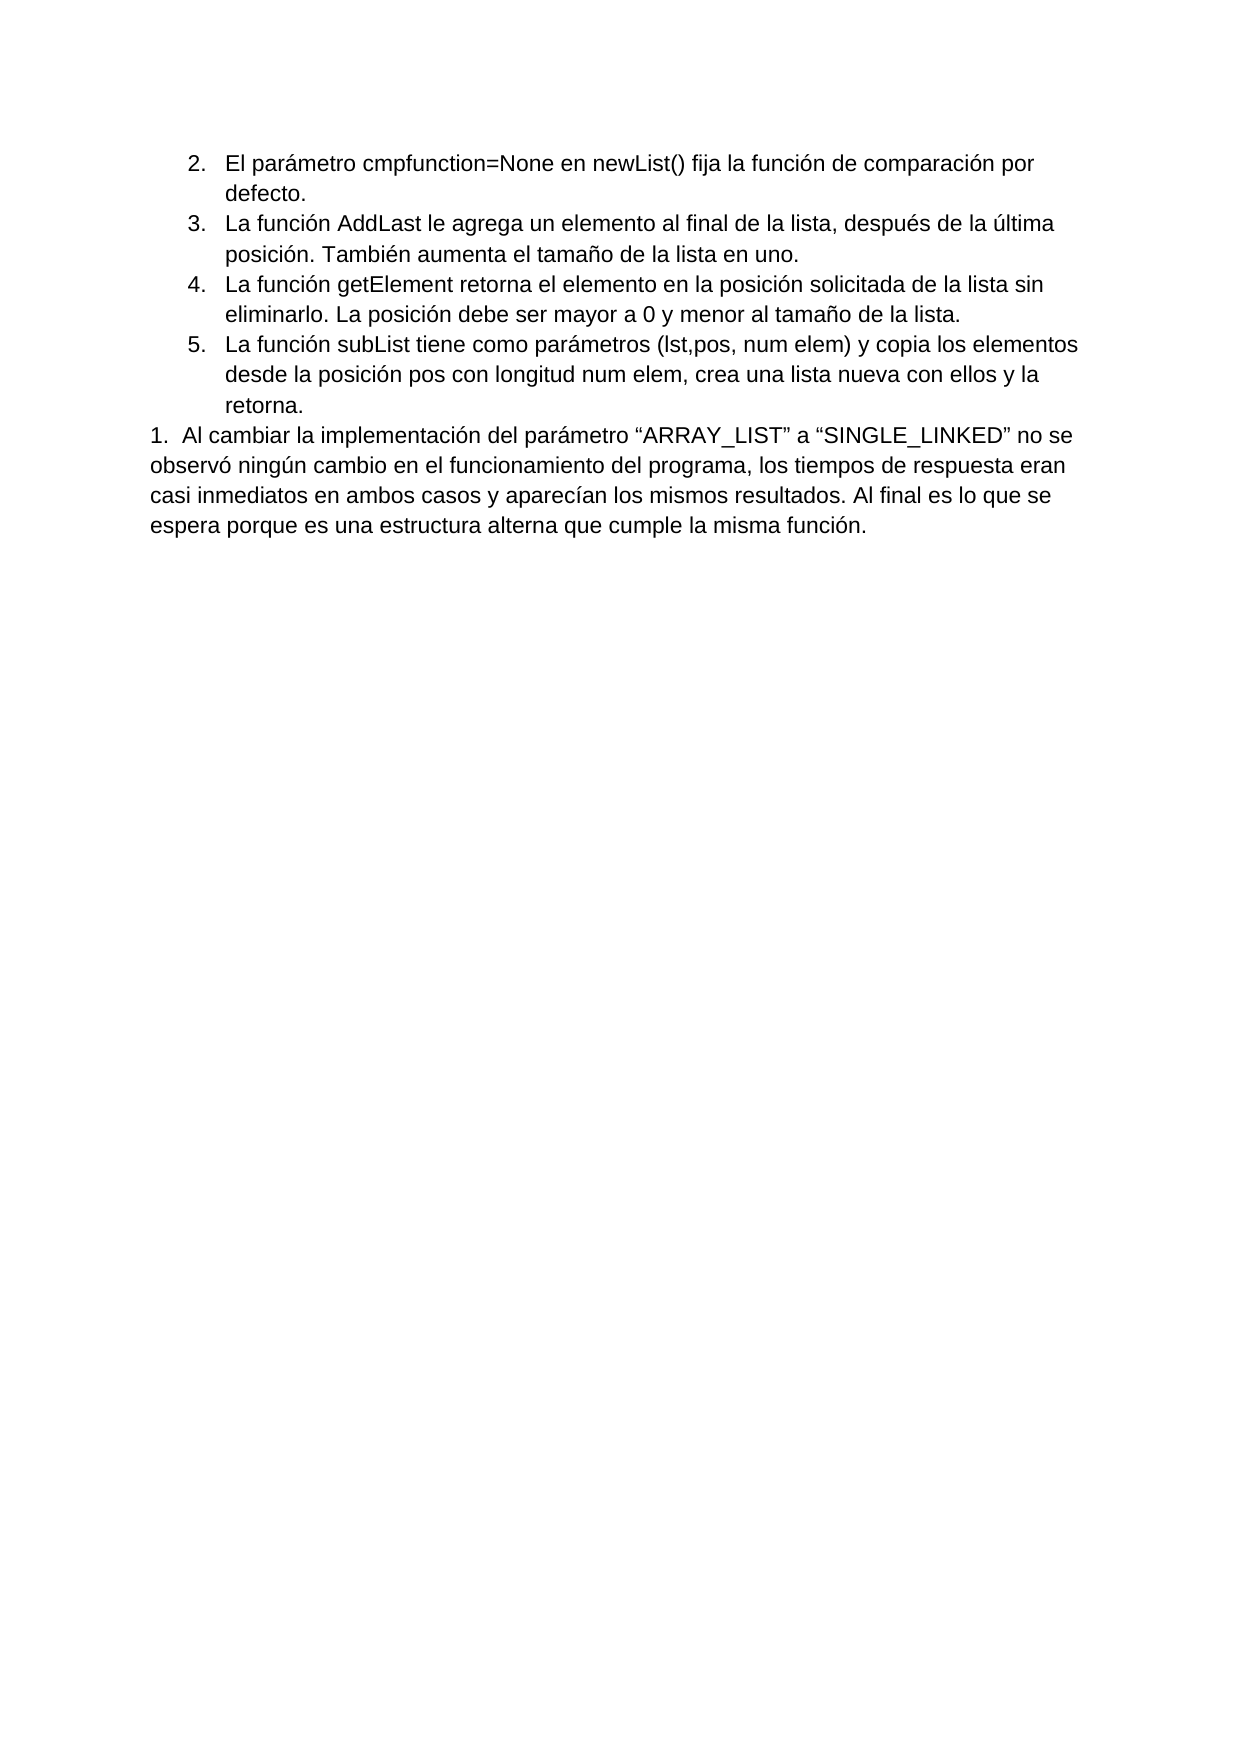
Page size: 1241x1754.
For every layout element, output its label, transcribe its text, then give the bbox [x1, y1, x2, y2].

list La función AddLast le agrega un elemento al final de la lista, después de la última posición. También aumenta el tamaño de la lista en uno. [187, 210, 1090, 267]
list La función getElement retorna el elemento en la posición solicitada de la lista sin eliminarlo. La posición debe ser mayor a 0 y menor al tamaño de la lista. [187, 271, 1090, 327]
text 1. Al cambiar la implementación del parámetro “ARRAY_LIST” a “SINGLE_LINKED” no se observó ningún cambio en el funcionamiento del programa, los tiempos de respuesta eran casi inmediatos en ambos casos y aparecían los mismos resultados. Al final es lo que se espera porque es una estructura alterna que cumple la misma función. [150, 422, 1090, 539]
list El parámetro cmpfunction=None en newList() fija la función de comparación por defecto. [187, 150, 1090, 207]
list La función subList tiene como parámetros (lst,pos, num elem) y copia los elementos desde la posición pos con longitud num elem, crea una lista nueva con ellos y la retorna. [187, 331, 1090, 418]
